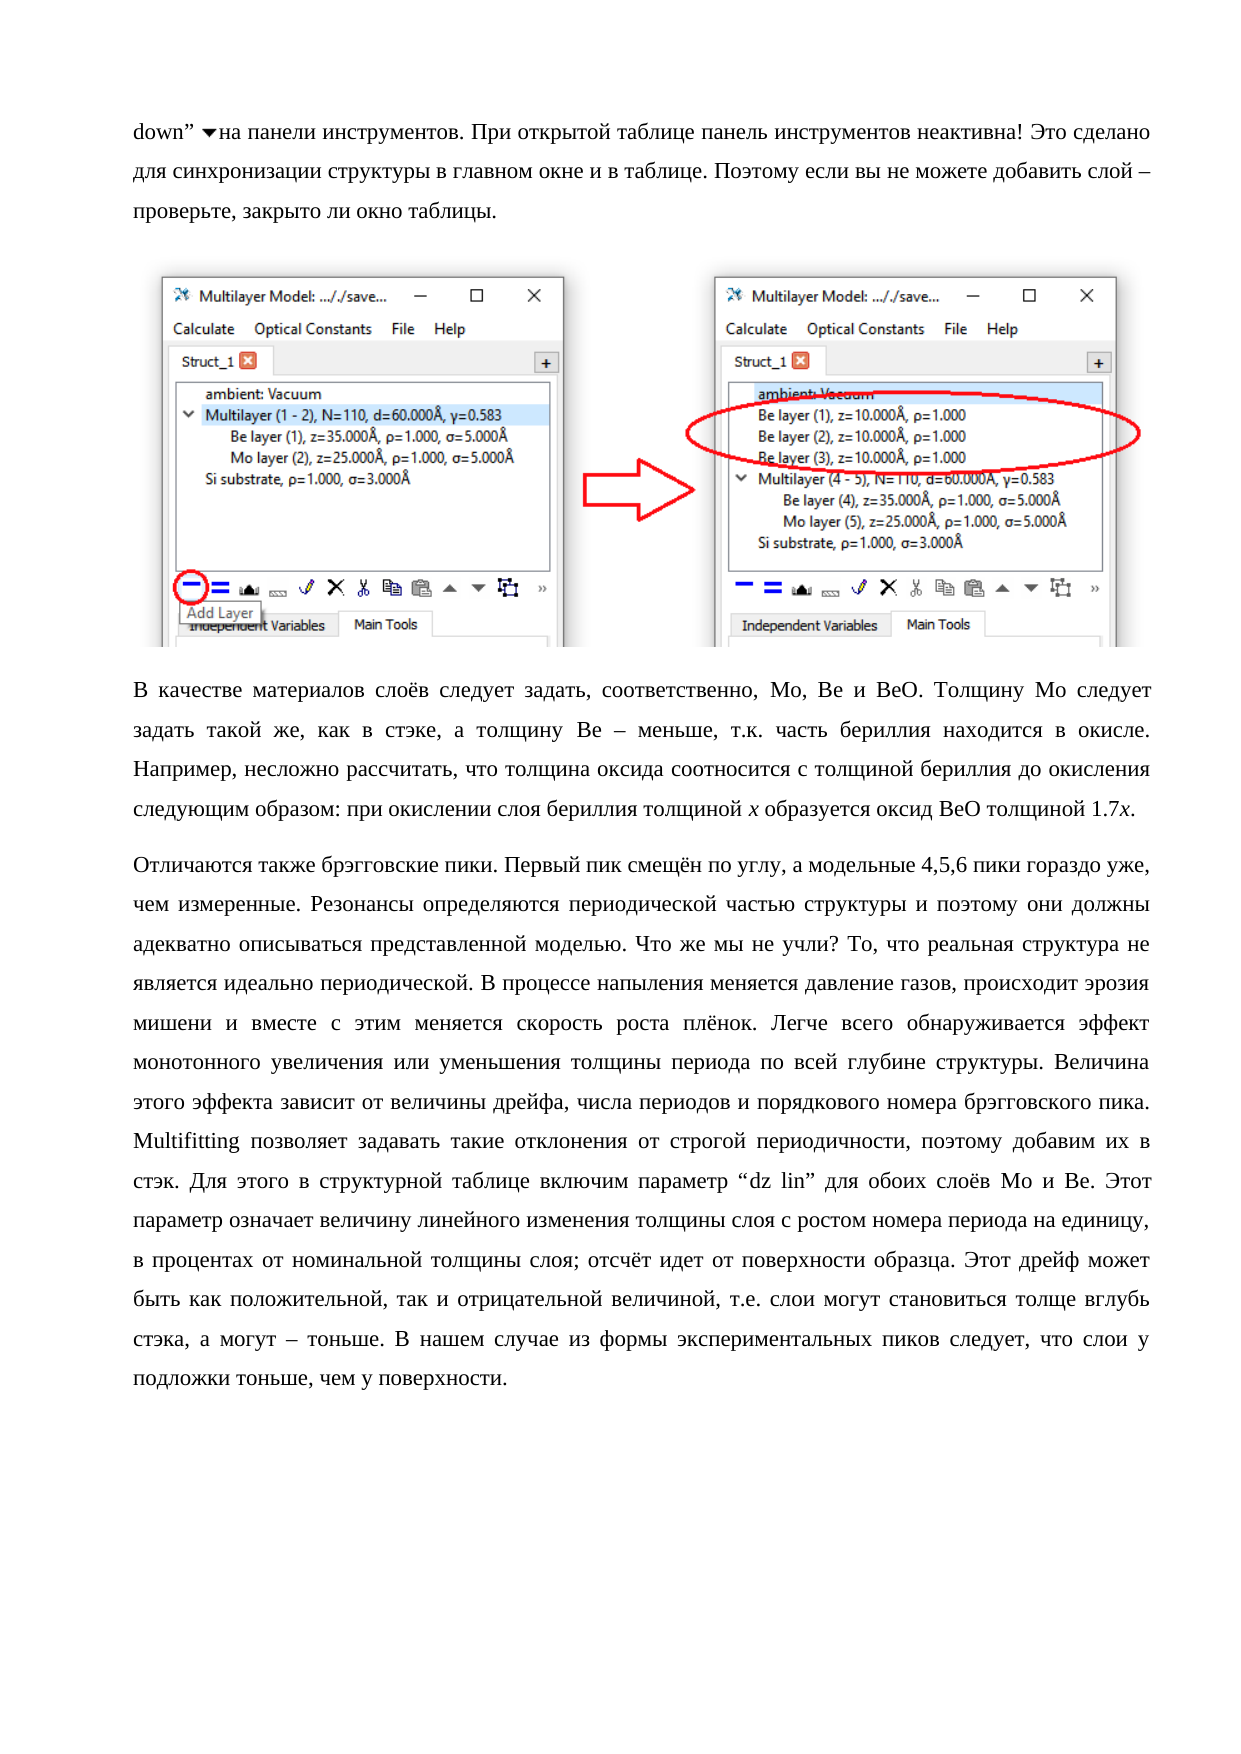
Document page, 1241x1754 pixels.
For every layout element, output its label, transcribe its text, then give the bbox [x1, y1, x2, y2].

text В качестве материалов слоёв следует задать, соответственно, Mo, Be и BeO. Толщину Mo следует задать такой же, как в стэке, а толщину Be – меньше, т.к. часть бериллия находится в окисле. Например, несложно рассчитать, что толщина оксида соотносится с толщиной бериллия до окисления следующим образом: при окислении слоя бериллия толщиной x образуется оксид BeO толщиной 1.7x. [133, 676, 1152, 821]
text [133, 118, 1152, 223]
text Отличаются также брэгговские пики. Первый пик смещён по углу, а модельные 4,5,6 пики гораздо уже, чем измеренные. Резонансы определяются периодической частью структуры и поэтому они должны адекватно описываться представленной моделью. Что же мы не учли? То, что реальная структура не является идеально периодической. В процессе напыления меняется давление газов, происходит эрозия мишени и вместе с этим меняется скорость роста плёнок. Легче всего обнаруживается эффект монотонного увеличения или уменьшения толщины периода по всей глубине структуры. Величина этого эффекта зависит от величины дрейфа, числа периодов и порядкового номера брэгговского пика. Multifitting позволяет задавать такие отклонения от строгой периодичности, поэтому добавим их в стэк. Для этого в структурной таблице включим параметр “dz lin” для обоих слоёв Mo и Be. Этот параметр означает величину линейного изменения толщины слоя с ростом номера периода на единицу, в процентах от номинальной толщины слоя; отсчёт идет от поверхности образца. Этот дрейф может быть как положительной, так и отрицательной величиной, т.е. слои могут становиться толще вглубь стэка, а могут – тоньше. В нашем случае из формы экспериментальных пиков следует, что слои у подложки тоньше, чем у поверхности. [133, 851, 1152, 1391]
picture [200, 126, 219, 140]
picture [133, 253, 1152, 647]
